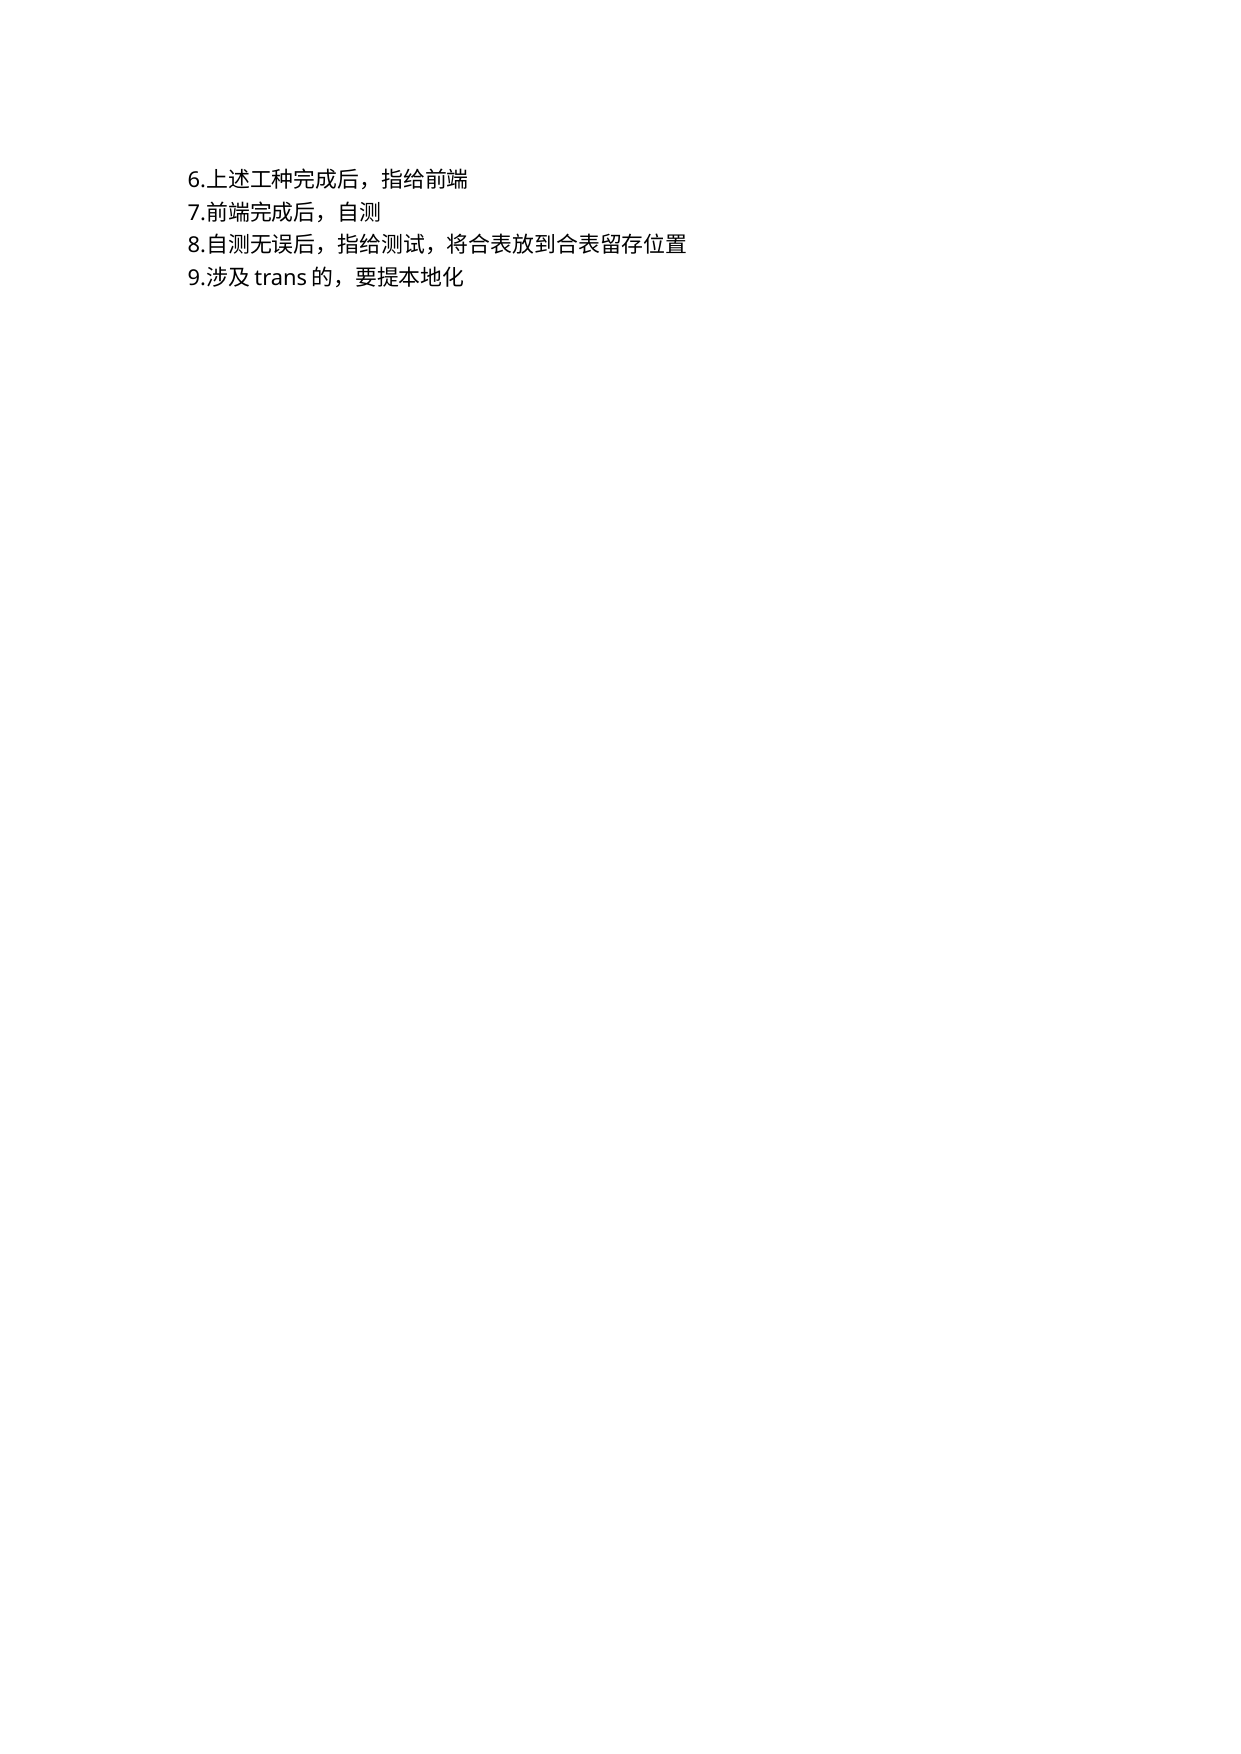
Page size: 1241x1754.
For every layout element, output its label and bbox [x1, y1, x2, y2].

text [187, 162, 1053, 292]
